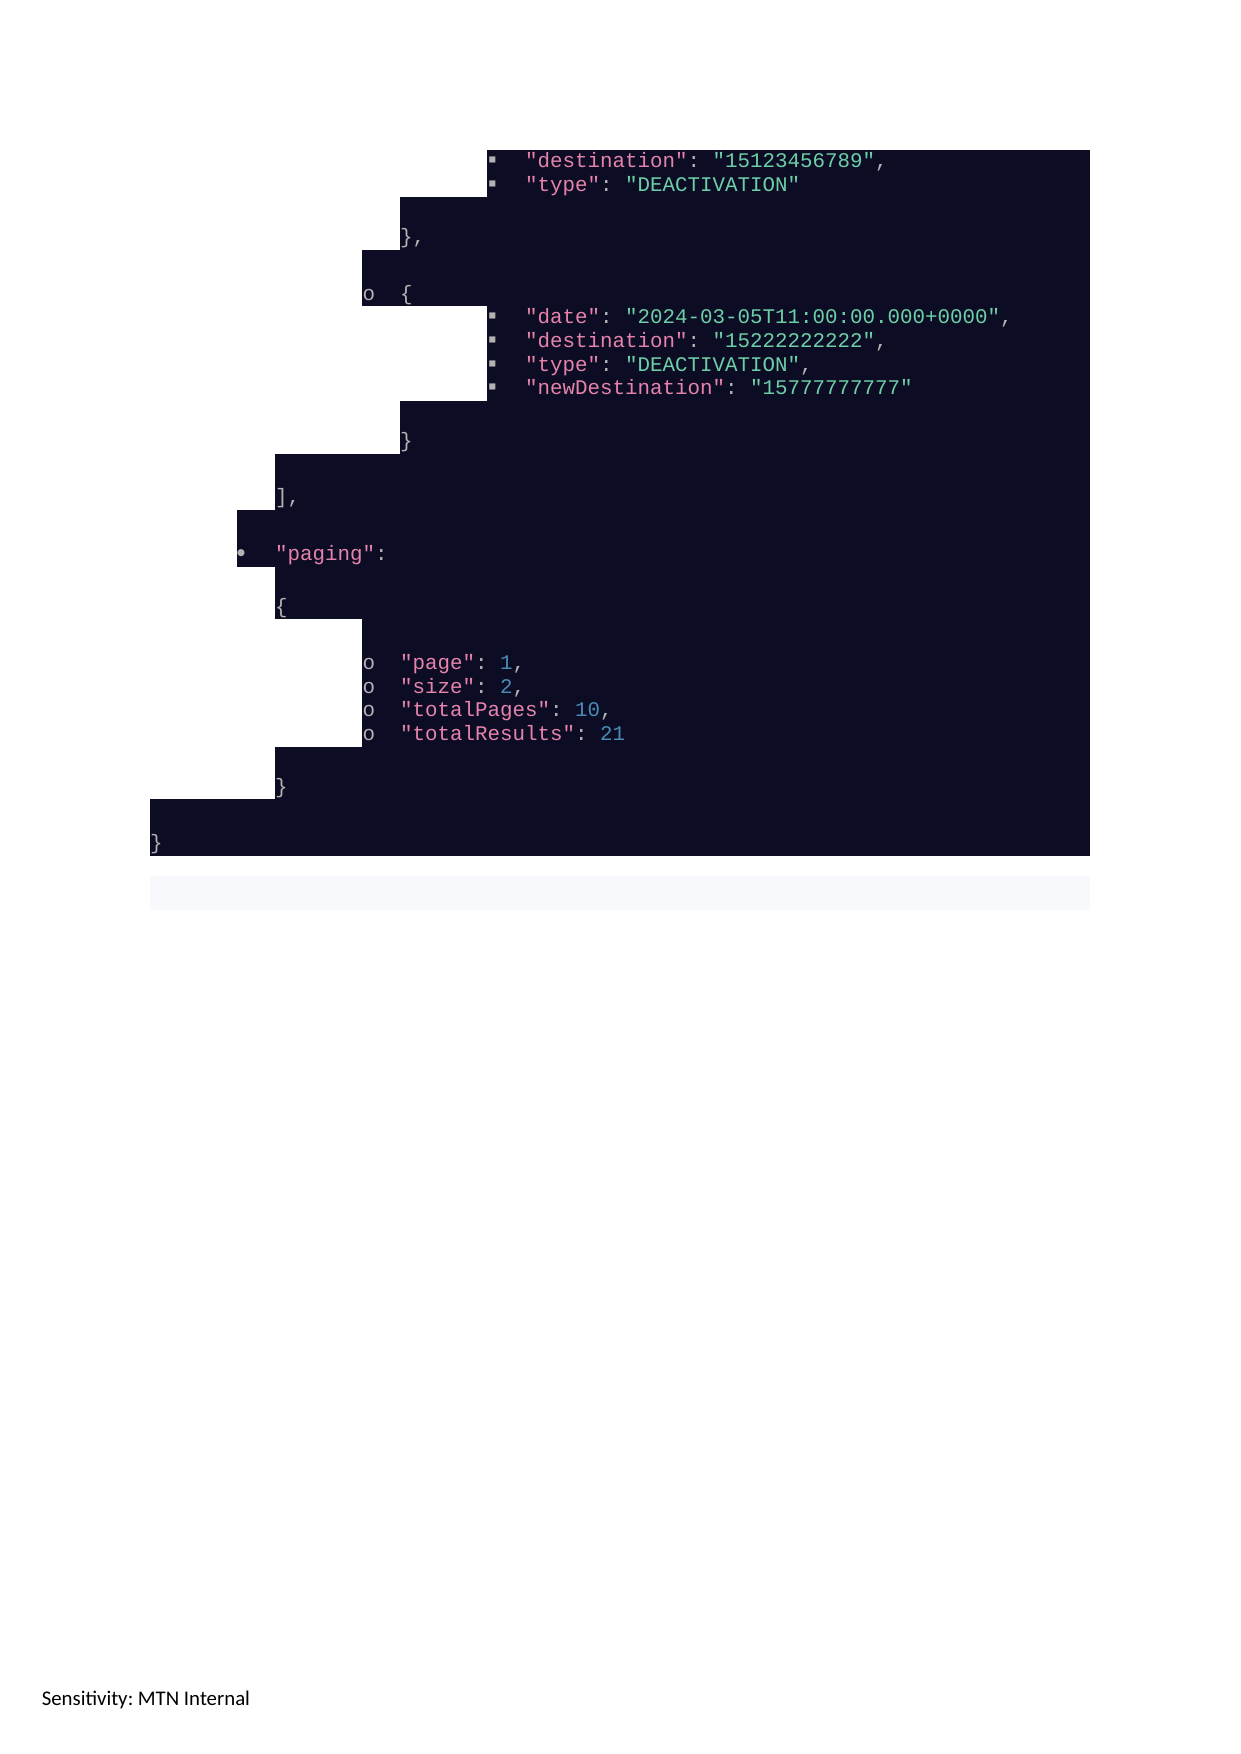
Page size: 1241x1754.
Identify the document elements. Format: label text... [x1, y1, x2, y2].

text } [150, 832, 1090, 856]
text { [275, 596, 1090, 619]
list "totalResults": 21 [362, 723, 1090, 747]
list "size": 2, [362, 676, 1090, 699]
list "destination": "15123456789", [487, 150, 1090, 174]
text } [400, 430, 1090, 454]
list "type": "DEACTIVATION" [487, 174, 1090, 197]
list "type": "DEACTIVATION", [487, 354, 1090, 377]
list "date": "2024-03-05T11:00:00.000+0000", [487, 306, 1090, 330]
list "page": 1, [362, 652, 1090, 676]
text } [275, 776, 1090, 799]
text ], [275, 487, 1090, 510]
list "destination": "15222222222", [487, 330, 1090, 354]
list "totalPages": 10, [362, 699, 1090, 723]
list "newDestination": "15777777777" [487, 377, 1090, 401]
list { [362, 283, 1090, 306]
list "paging": [237, 543, 1090, 567]
text }, [400, 226, 1090, 250]
